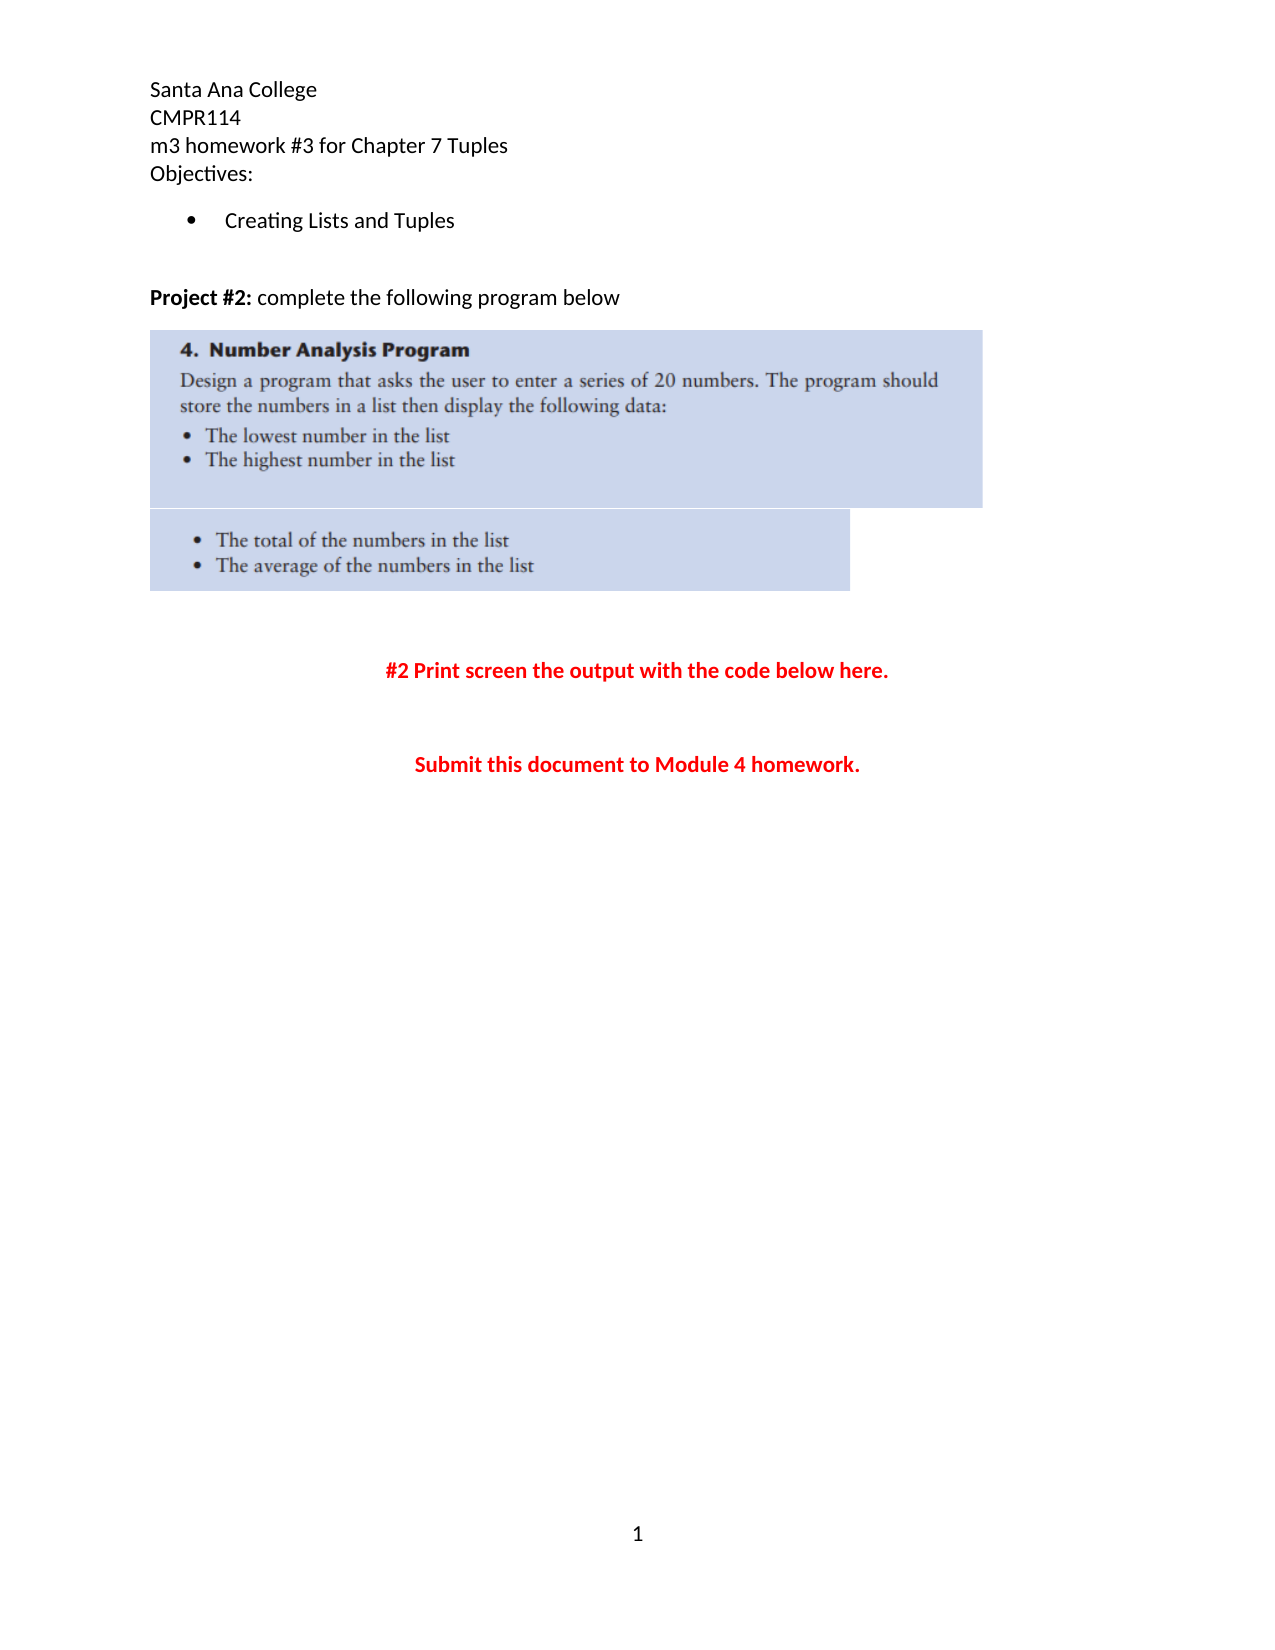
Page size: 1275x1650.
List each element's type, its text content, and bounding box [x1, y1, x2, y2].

list Creating Lists and Tuples [187, 206, 1125, 264]
text Objectives: [150, 159, 1125, 187]
text Project #2: complete the following program below [150, 283, 1125, 311]
text #2 Print screen the output with the code below here. [150, 657, 1125, 684]
text Submit this document to Module 4 homework. [150, 750, 1125, 778]
